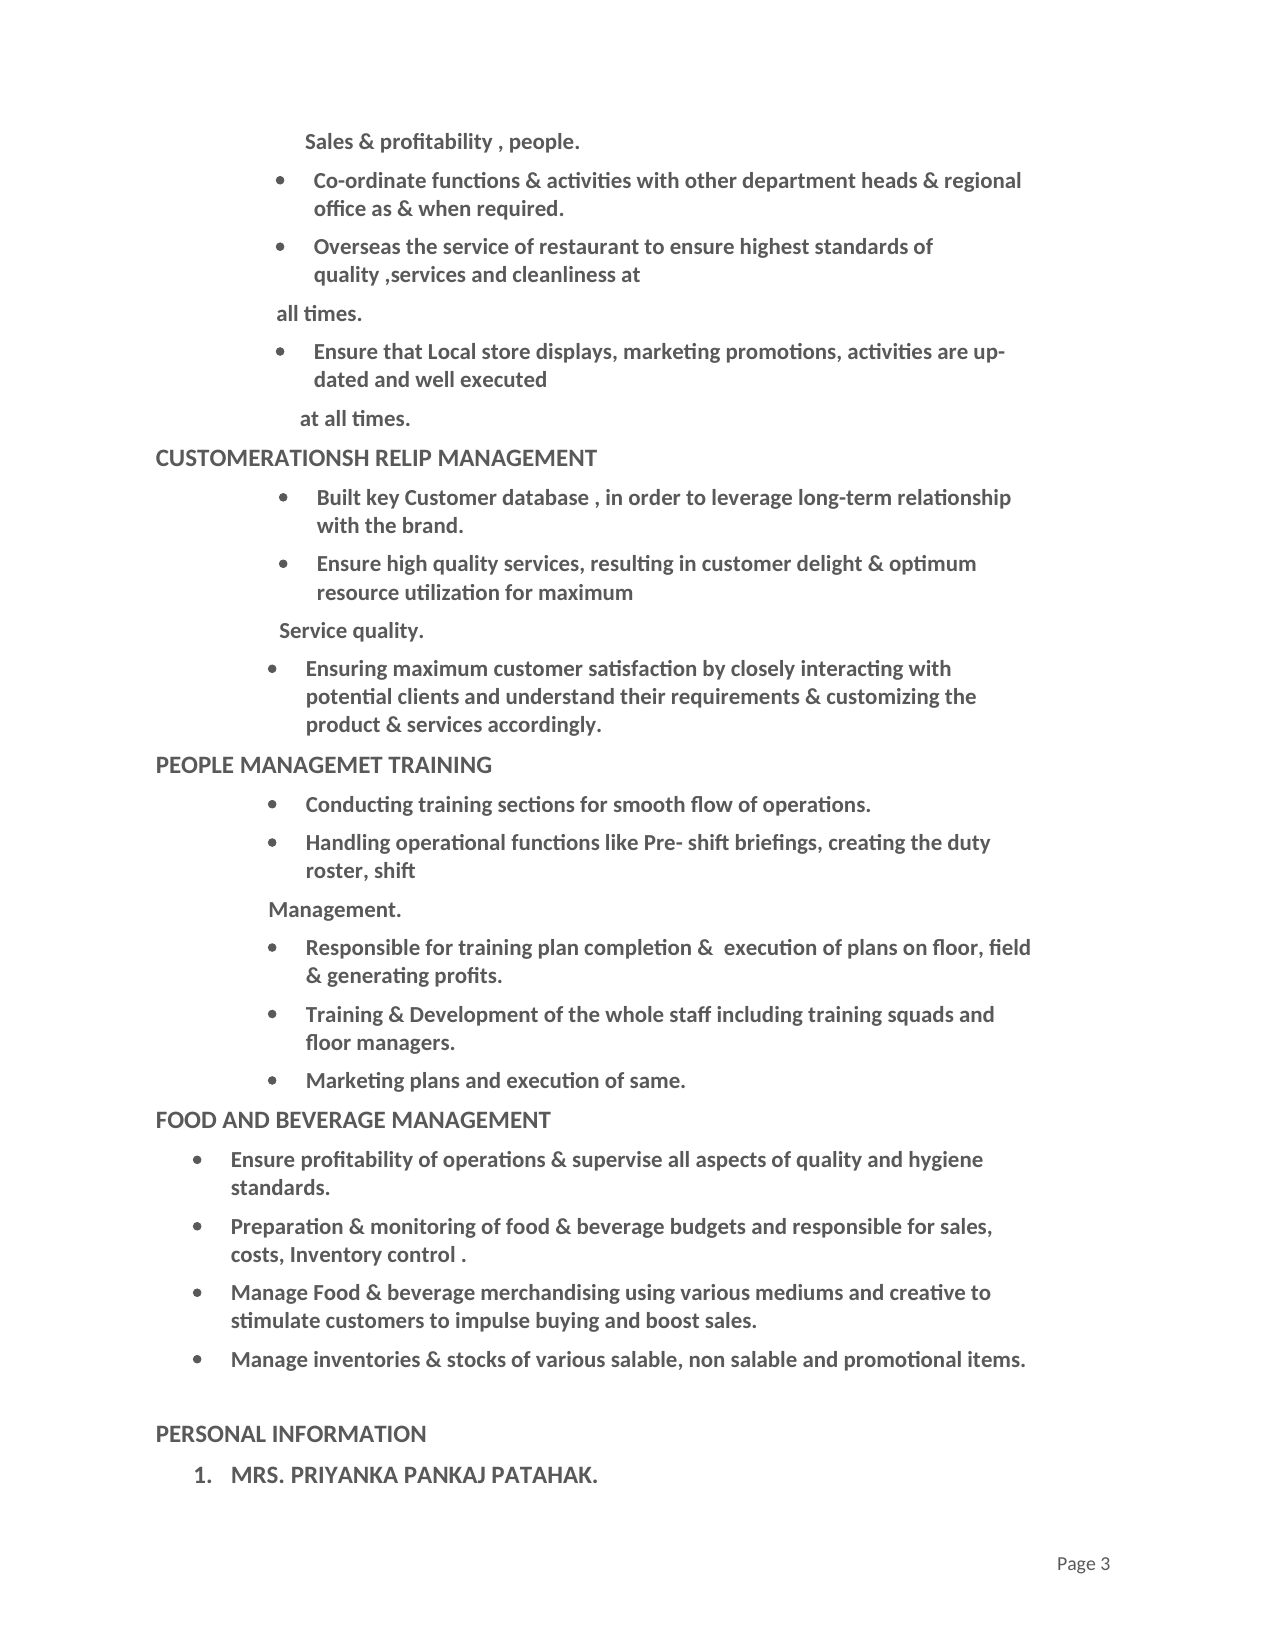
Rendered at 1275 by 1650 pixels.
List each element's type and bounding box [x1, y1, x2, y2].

table_cell [957, 113, 1101, 1500]
table_cell [156, 113, 957, 1500]
